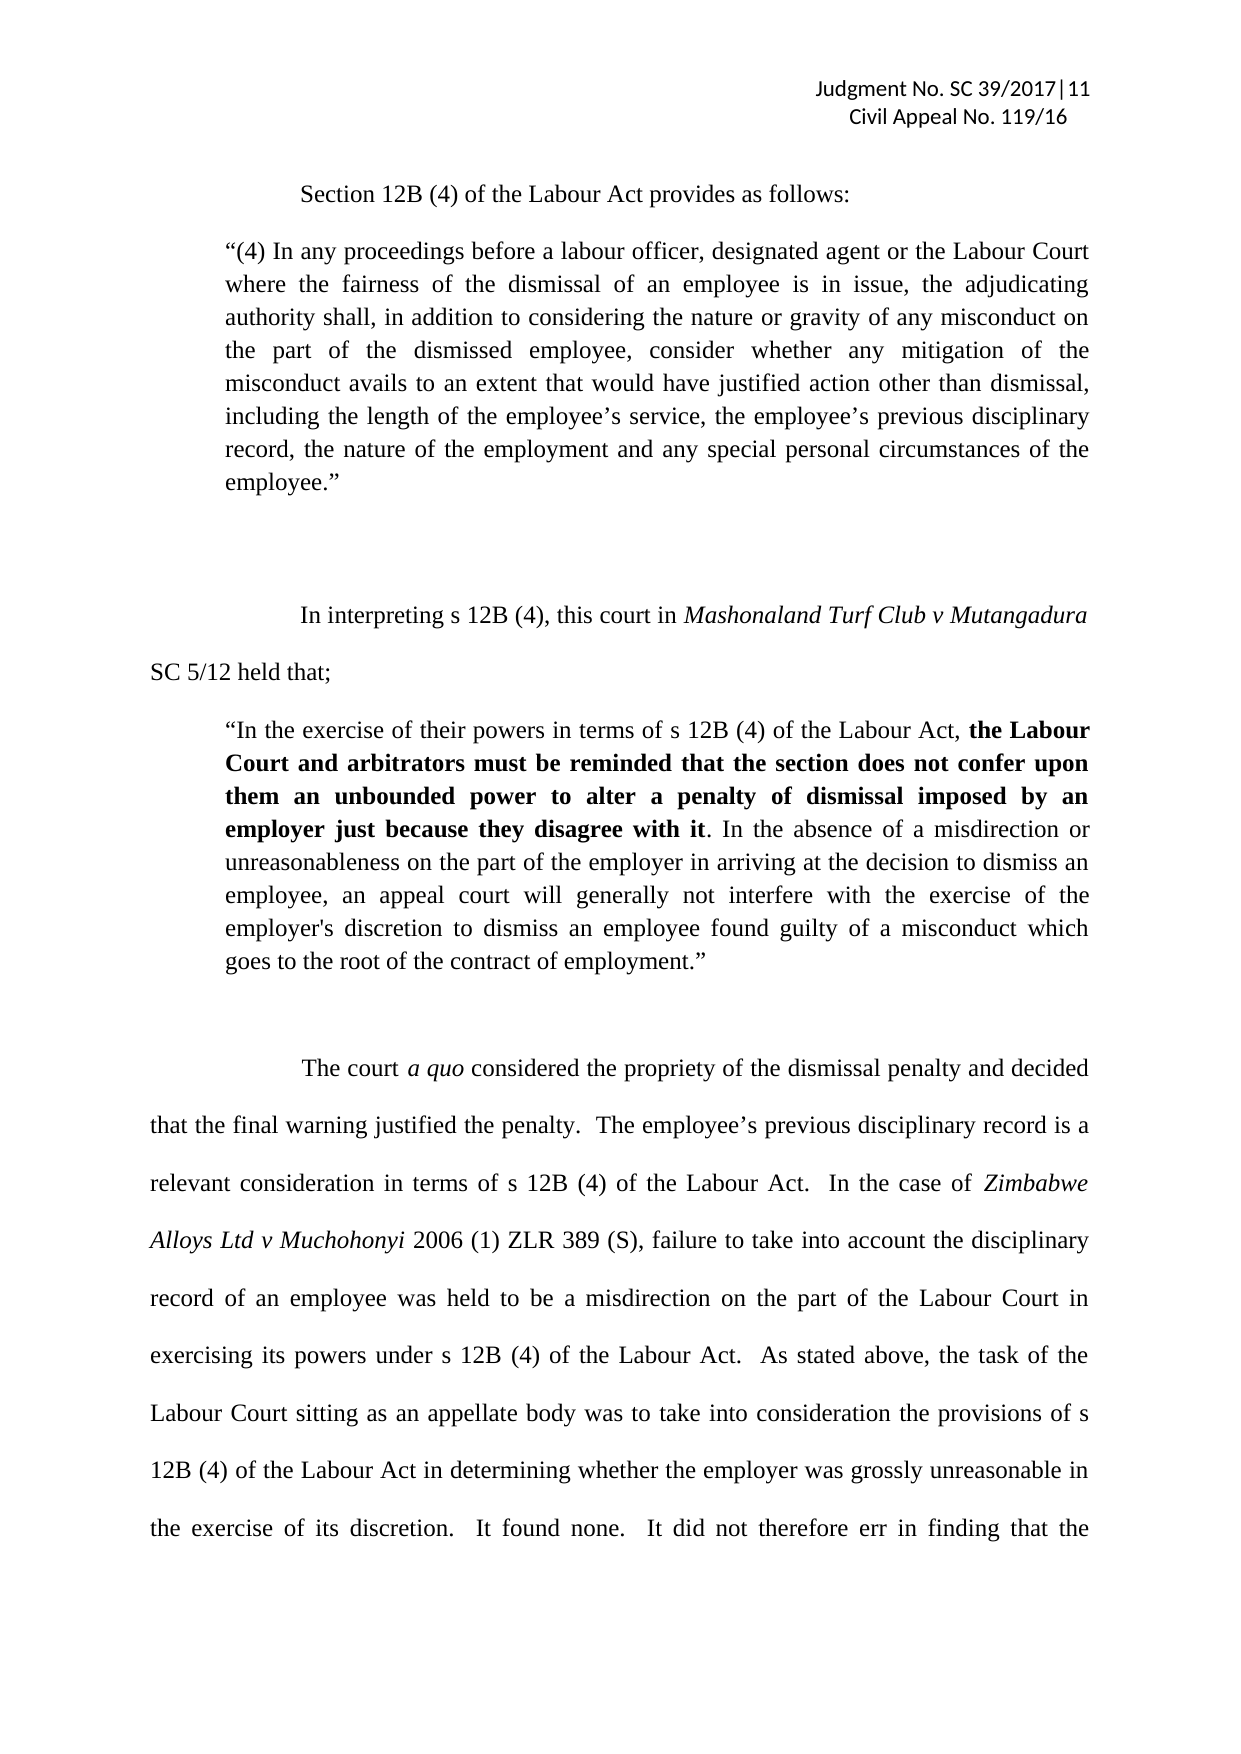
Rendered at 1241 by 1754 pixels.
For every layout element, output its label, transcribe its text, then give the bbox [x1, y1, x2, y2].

text “(4) In any proceedings before a labour officer, designated agent or the Labour Court where the fairness of the dismissal of an employee is in issue, the adjudicating authority shall, in addition to considering the nature or gravity of any misconduct on the part of the dismissed employee, consider whether any mitigation of the misconduct avails to an extent that would have justified action other than dismissal, including the length of the employee’s service, the employee’s previous disciplinary record, the nature of the employment and any special personal circumstances of the employee.” [225, 236, 1090, 496]
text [150, 1053, 1090, 1542]
text Section 12B (4) of the Labour Act provides as follows: [225, 179, 1090, 207]
text In interpreting s 12B (4), this court in Mashonaland Turf Club v Mutangadura SC 5/12 held that; [150, 600, 1090, 686]
text “In the exercise of their powers in terms of s 12B (4) of the Labour Act, the Labour Court and arbitrators must be reminded that the section does not confer upon them an unbounded power to alter a penalty of dismissal imposed by an employer just because they disagree with it. In the absence of a misdirection or unreasonableness on the part of the employer in arriving at the decision to dismiss an employee, an appeal court will generally not interfere with the exercise of the employer's discretion to dismiss an employee found guilty of a misconduct which goes to the root of the contract of employment.” [225, 715, 1090, 975]
